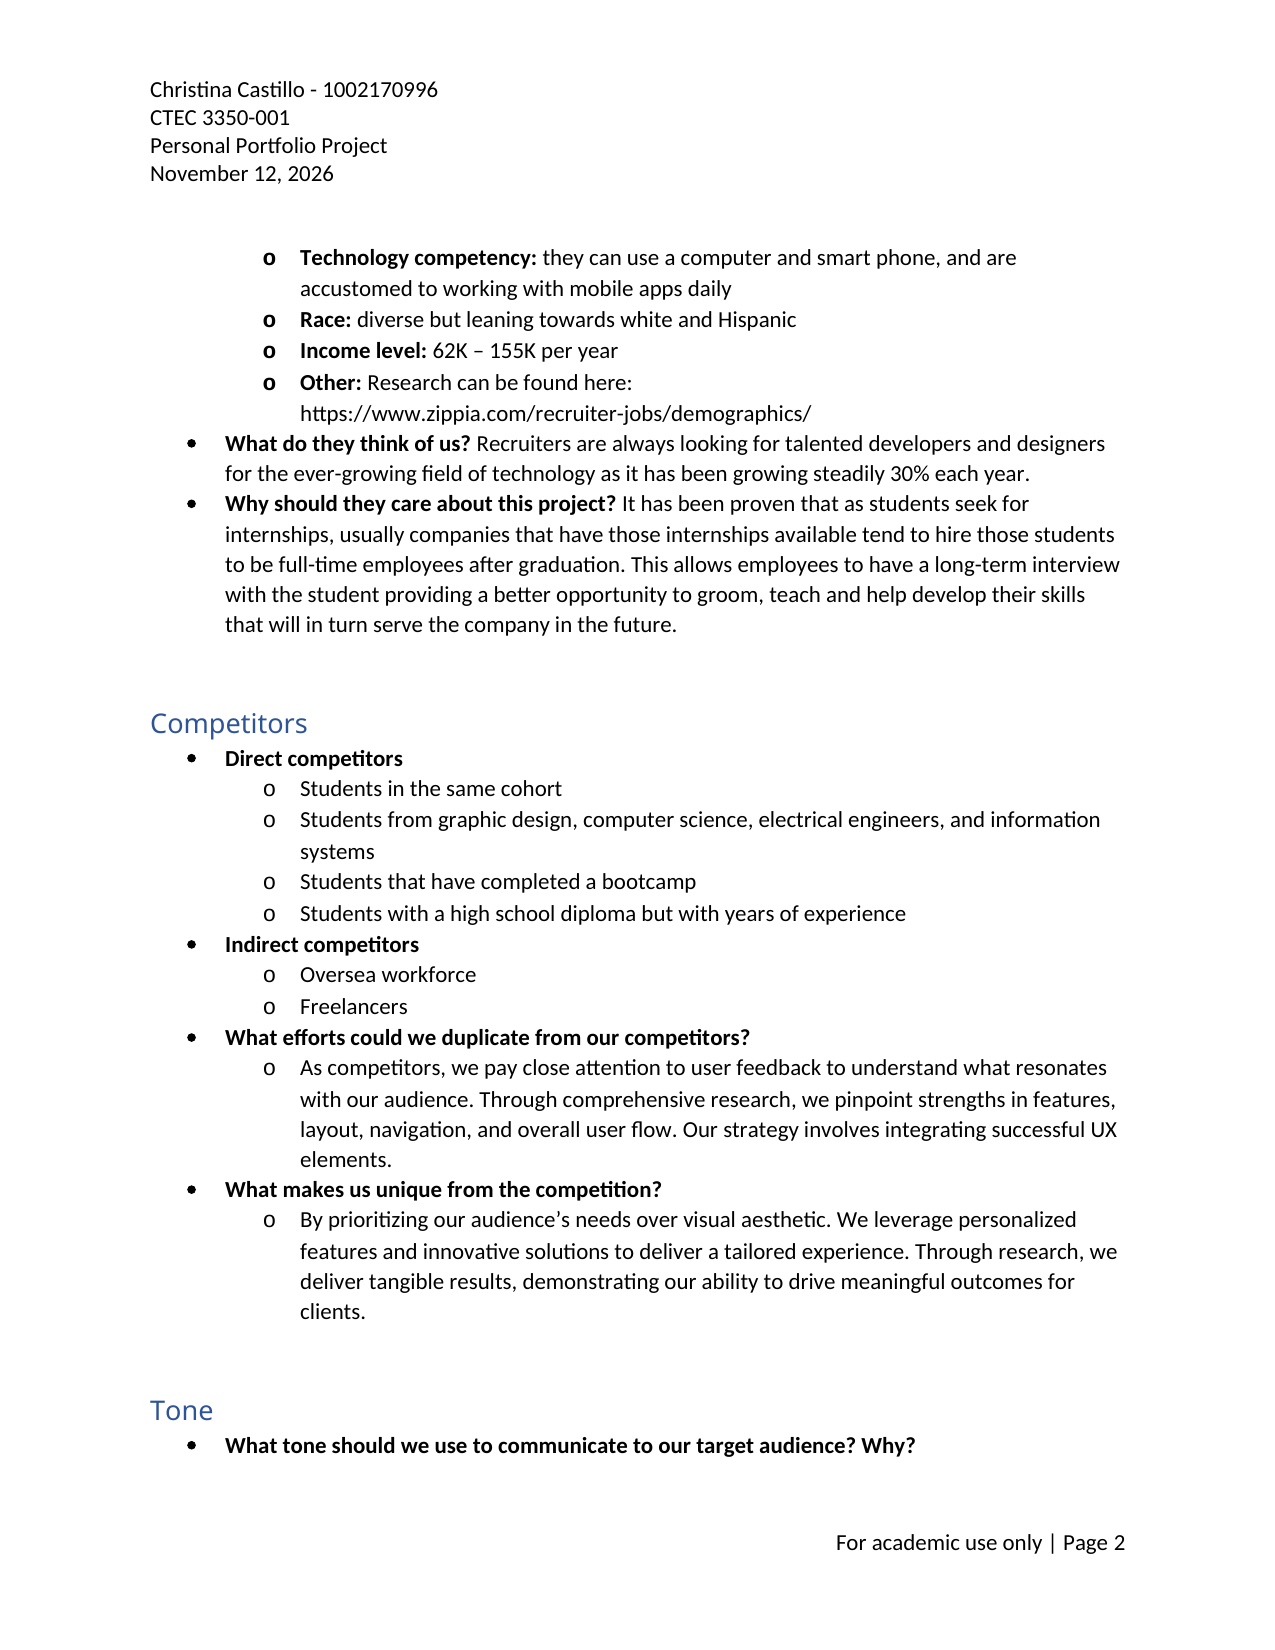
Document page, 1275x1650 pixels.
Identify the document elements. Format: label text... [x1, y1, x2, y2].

list Students with a high school diploma but with years of experience [262, 899, 1125, 928]
list What makes us unique from the competition? [187, 1175, 1125, 1203]
list Freelancers [262, 992, 1125, 1021]
list What tone should we use to communicate to our target audience? Why? [187, 1431, 1125, 1459]
subtitle Tone [150, 1391, 1125, 1428]
list Other: Research can be found here: https://www.zippia.com/recruiter-jobs/demographics/ [262, 368, 1125, 427]
list Why should they care about this project? It has been proven that as students seek for internships, usually companies that have those internships available tend to hire those students to be full-time employees after graduation. This allows employees to have a long-term interview with the student providing a better opportunity to groom, teach and help develop their skills that will in turn serve the company in the future. [187, 489, 1125, 638]
list Race: diverse but leaning towards white and Hispanic [262, 305, 1125, 334]
list As competitors, we pay close attention to user feedback to understand what resonates with our audience. Through comprehensive research, we pinpoint strengths in features, layout, navigation, and overall user flow. Our strategy involves integrating successful UX elements. [262, 1053, 1125, 1173]
list Students that have completed a bootcamp [262, 867, 1125, 896]
list Technology competency: they can use a computer and smart phone, and are accustomed to working with mobile apps daily [262, 243, 1125, 302]
list Income level: 62K – 155K per year [262, 336, 1125, 365]
list Direct competitors [187, 744, 1125, 772]
list Students from graphic design, computer science, electrical engineers, and information systems [262, 806, 1125, 865]
subtitle Competitors [150, 704, 1125, 741]
list What do they think of us? Recruiters are always looking for talented developers and designers for the ever-growing field of technology as it has been growing steadily 30% each year. [187, 429, 1125, 487]
list Indirect competitors [187, 930, 1125, 958]
list What efforts could we duplicate from our competitors? [187, 1023, 1125, 1051]
list Students in the same cohort [262, 774, 1125, 803]
list By prioritizing our audience’s needs over visual aesthetic. We leverage personalized features and innovative solutions to deliver a tailored experience. Through research, we deliver tangible results, demonstrating our ability to drive meaningful outcomes for clients. [262, 1206, 1125, 1325]
list Oversea workforce [262, 960, 1125, 989]
